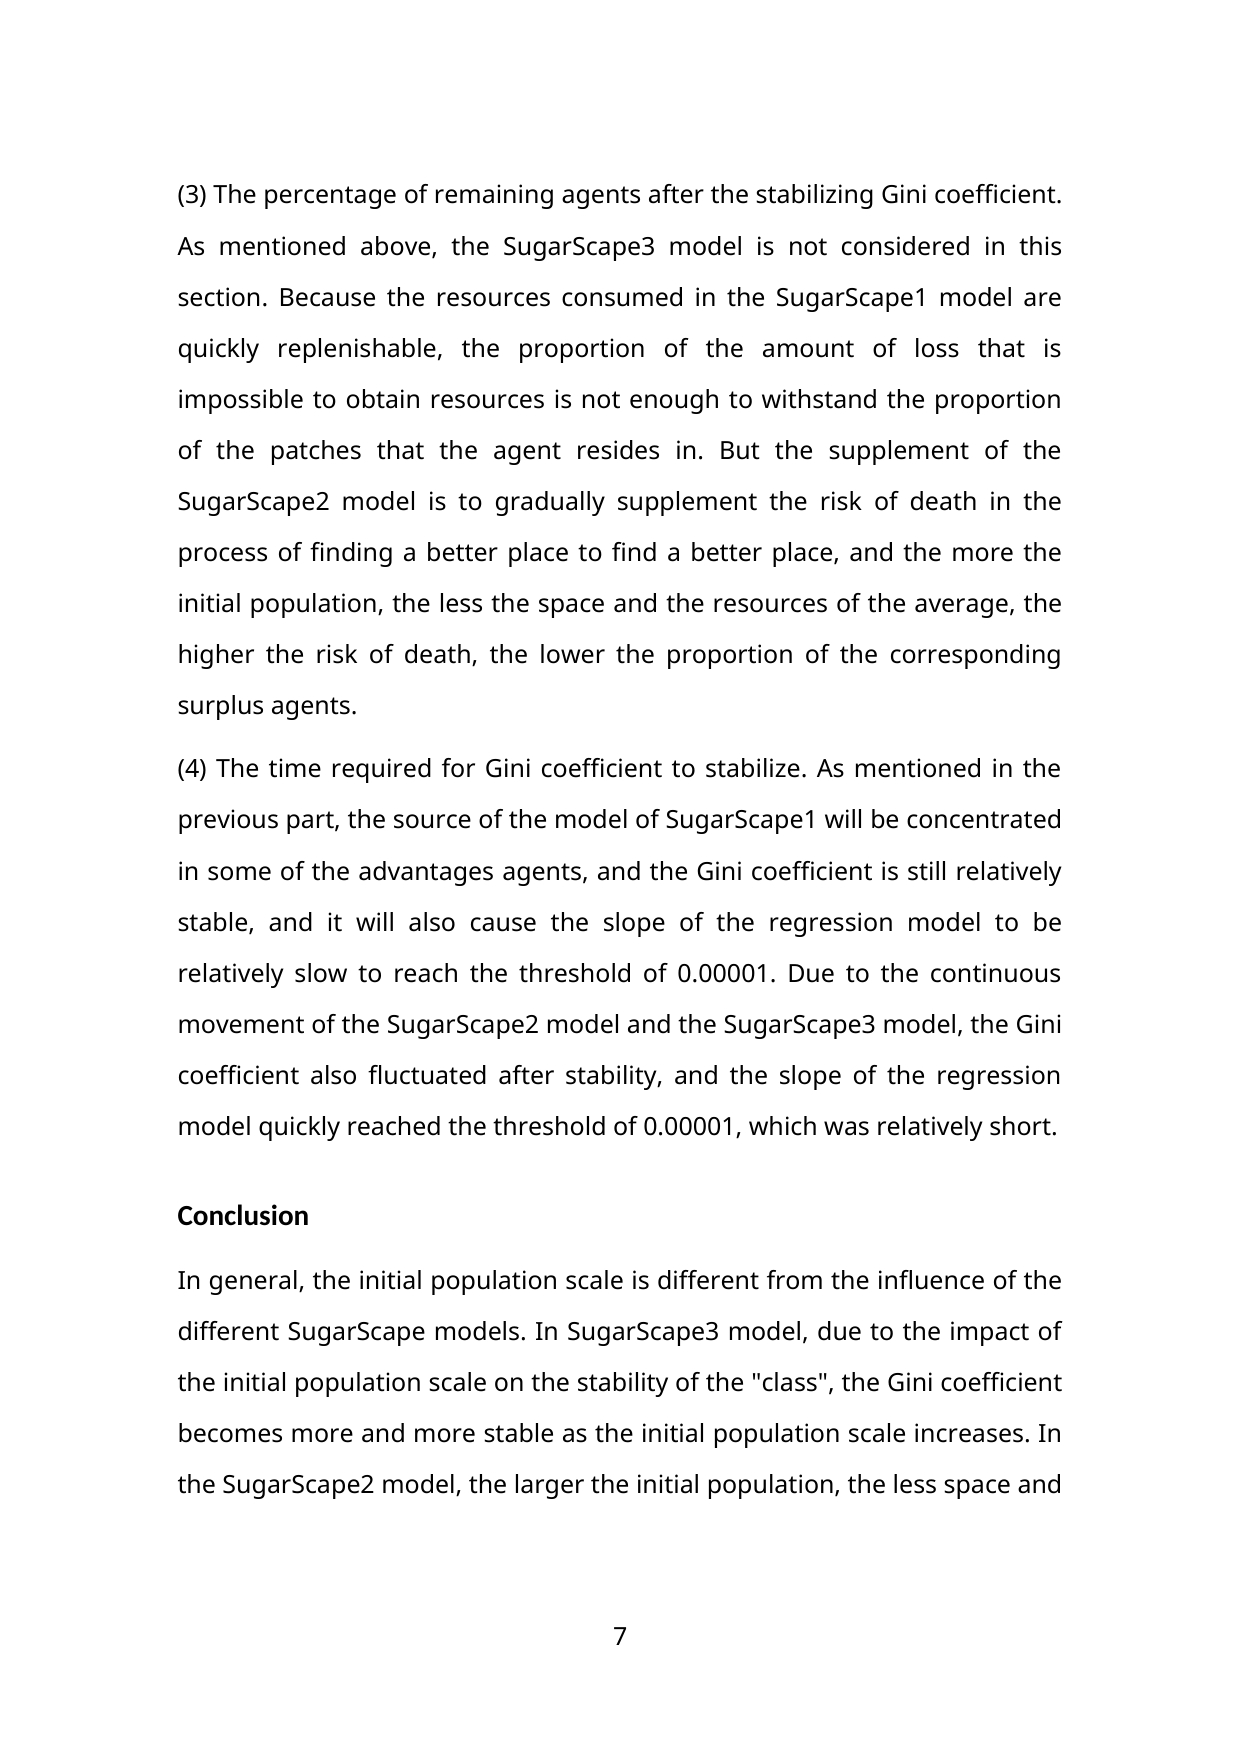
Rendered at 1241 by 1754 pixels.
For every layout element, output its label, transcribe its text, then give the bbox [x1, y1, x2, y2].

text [177, 1263, 1063, 1501]
text (4) The time required for Gini coefficient to stabilize. As mentioned in the previous part, the source of the model of SugarScape1 will be concentrated in some of the advantages agents, and the Gini coefficient is still relatively stable, and it will also cause the slope of the regression model to be relatively slow to reach the threshold of 0.00001. Due to the continuous movement of the SugarScape2 model and the SugarScape3 model, the Gini coefficient also fluctuated after stability, and the slope of the regression model quickly reached the threshold of 0.00001, which was relatively short. [177, 751, 1063, 1142]
subtitle Conclusion [177, 1197, 1063, 1233]
text (3) The percentage of remaining agents after the stabilizing Gini coefficient. As mentioned above, the SugarScape3 model is not considered in this section. Because the resources consumed in the SugarScape1 model are quickly replenishable, the proportion of the amount of loss that is impossible to obtain resources is not enough to withstand the proportion of the patches that the agent resides in. But the supplement of the SugarScape2 model is to gradually supplement the risk of death in the process of finding a better place to find a better place, and the more the initial population, the less the space and the resources of the average, the higher the risk of death, the lower the proportion of the corresponding surplus agents. [177, 177, 1063, 722]
